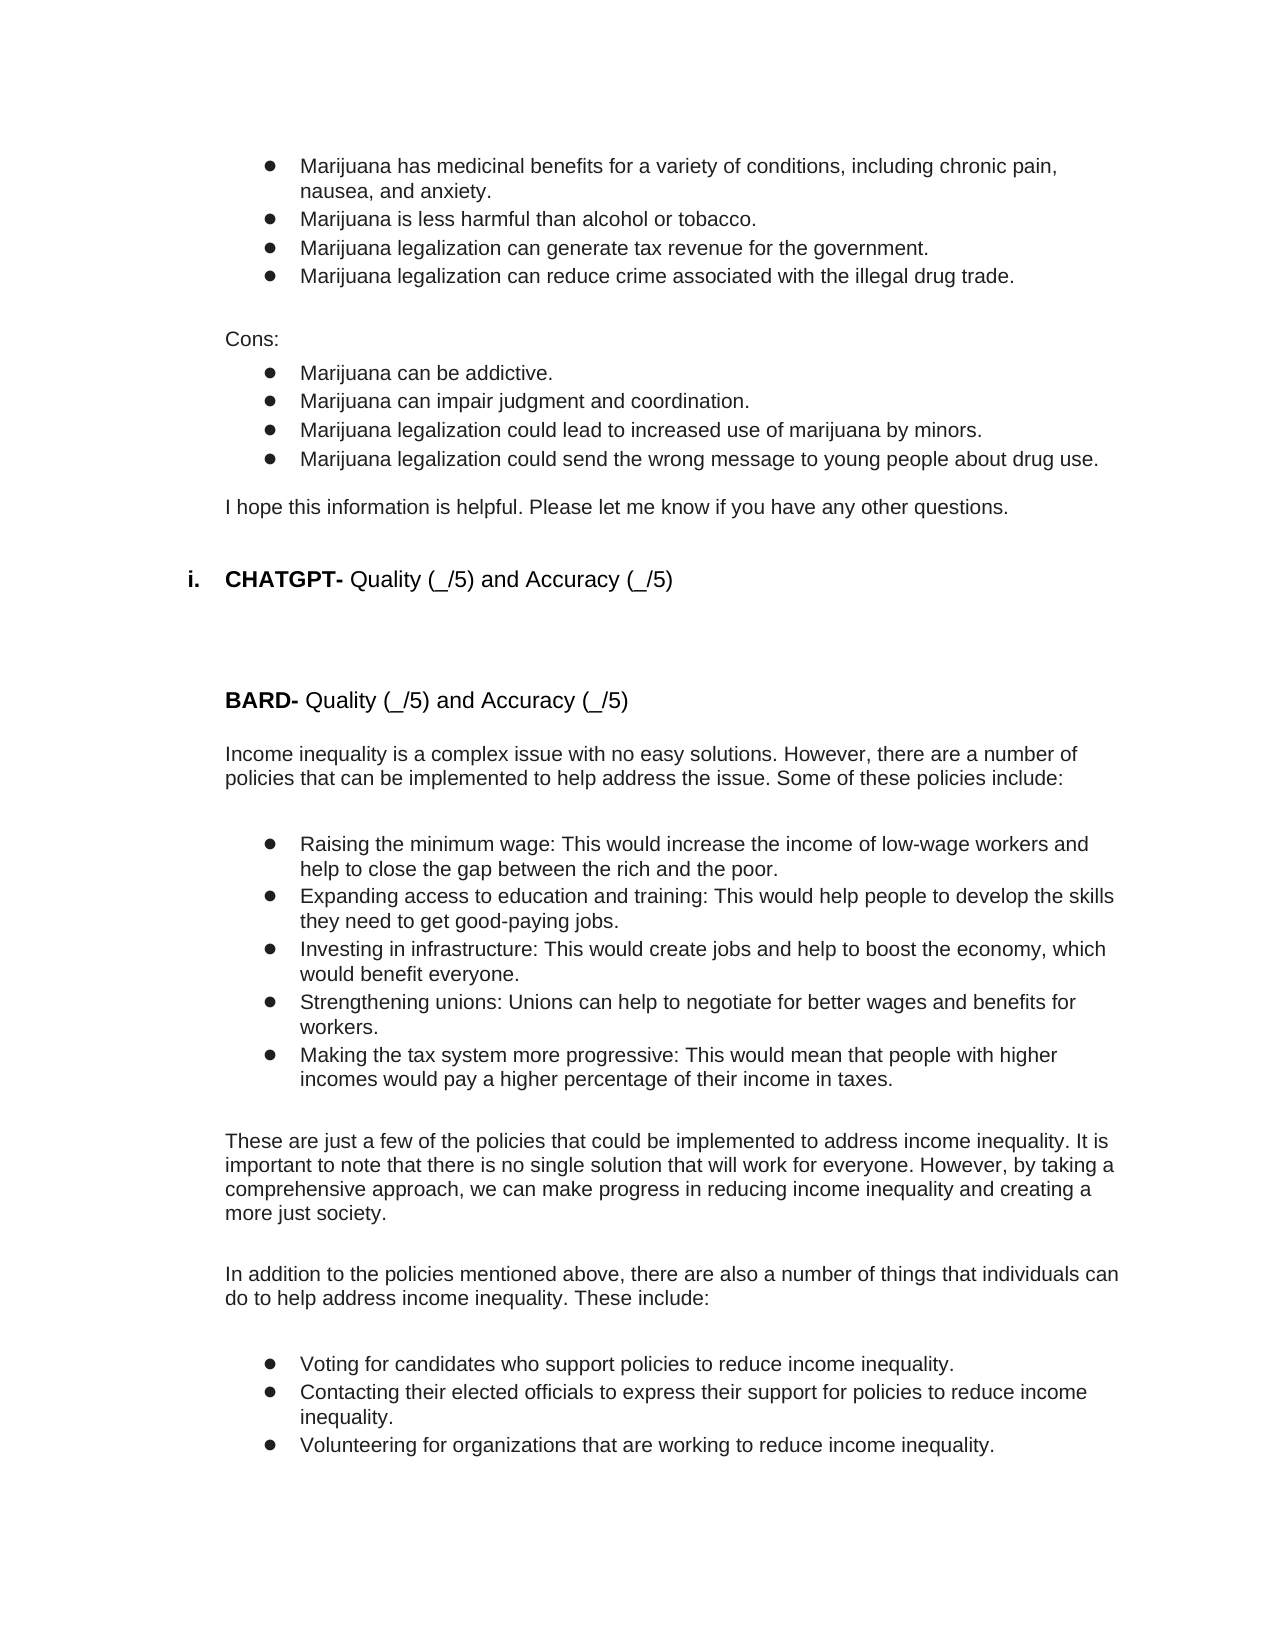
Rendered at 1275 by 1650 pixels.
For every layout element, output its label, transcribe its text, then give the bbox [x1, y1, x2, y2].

list Volunteering for organizations that are working to reduce income inequality. [262, 1429, 1125, 1458]
list Marijuana can be addictive. [262, 357, 1125, 385]
list Raising the minimum wage: This would increase the income of low-wage workers and help to close the gap between the rich and the poor. [262, 828, 1125, 880]
list Marijuana has medicinal benefits for a variety of conditions, including chronic pain, nausea, and anxiety. [262, 150, 1125, 203]
list Contacting their elected officials to express their support for policies to reduce income inequality. [262, 1376, 1125, 1429]
text These are just a few of the policies that could be implemented to address income inequality. It is important to note that there is no single solution that will work for everyone. However, by taking a comprehensive approach, we can make progress in reducing income inequality and creating a more just society. [225, 1129, 1125, 1224]
text In addition to the policies mentioned above, there are also a number of things that individuals can do to help address income inequality. These include: [225, 1262, 1125, 1310]
list Marijuana is less harmful than alcohol or tobacco. [262, 203, 1125, 231]
text Income inequality is a complex issue with no easy solutions. However, there are a number of policies that can be implemented to help address the issue. Some of these policies include: [225, 742, 1125, 790]
list Marijuana can impair judgment and coordination. [262, 385, 1125, 414]
list Marijuana legalization could lead to increased use of marijuana by minors. [262, 414, 1125, 443]
list Marijuana legalization could send the wrong message to young people about drug use. [262, 443, 1125, 472]
list Making the tax system more progressive: This would mean that people with higher incomes would pay a higher percentage of their income in taxes. [262, 1038, 1125, 1091]
list Investing in infrastructure: This would create jobs and help to boost the economy, which would benefit everyone. [262, 933, 1125, 986]
text BARD- Quality (_/5) and Accuracy (_/5) [225, 687, 1125, 714]
list Marijuana legalization can generate tax revenue for the government. [262, 231, 1125, 260]
list Expanding access to education and training: This would help people to develop the skills they need to get good-paying jobs. [262, 880, 1125, 933]
list Strengthening unions: Unions can help to negotiate for better wages and benefits for workers. [262, 986, 1125, 1038]
list CHATGPT- Quality (_/5) and Accuracy (_/5) [187, 566, 1125, 593]
list Voting for candidates who support policies to reduce income inequality. [262, 1347, 1125, 1376]
text Cons: [225, 326, 1125, 350]
text I hope this information is helpful. Please let me know if you have any other questions. [225, 494, 1125, 518]
list Marijuana legalization can reduce crime associated with the illegal drug trade. [262, 260, 1125, 289]
